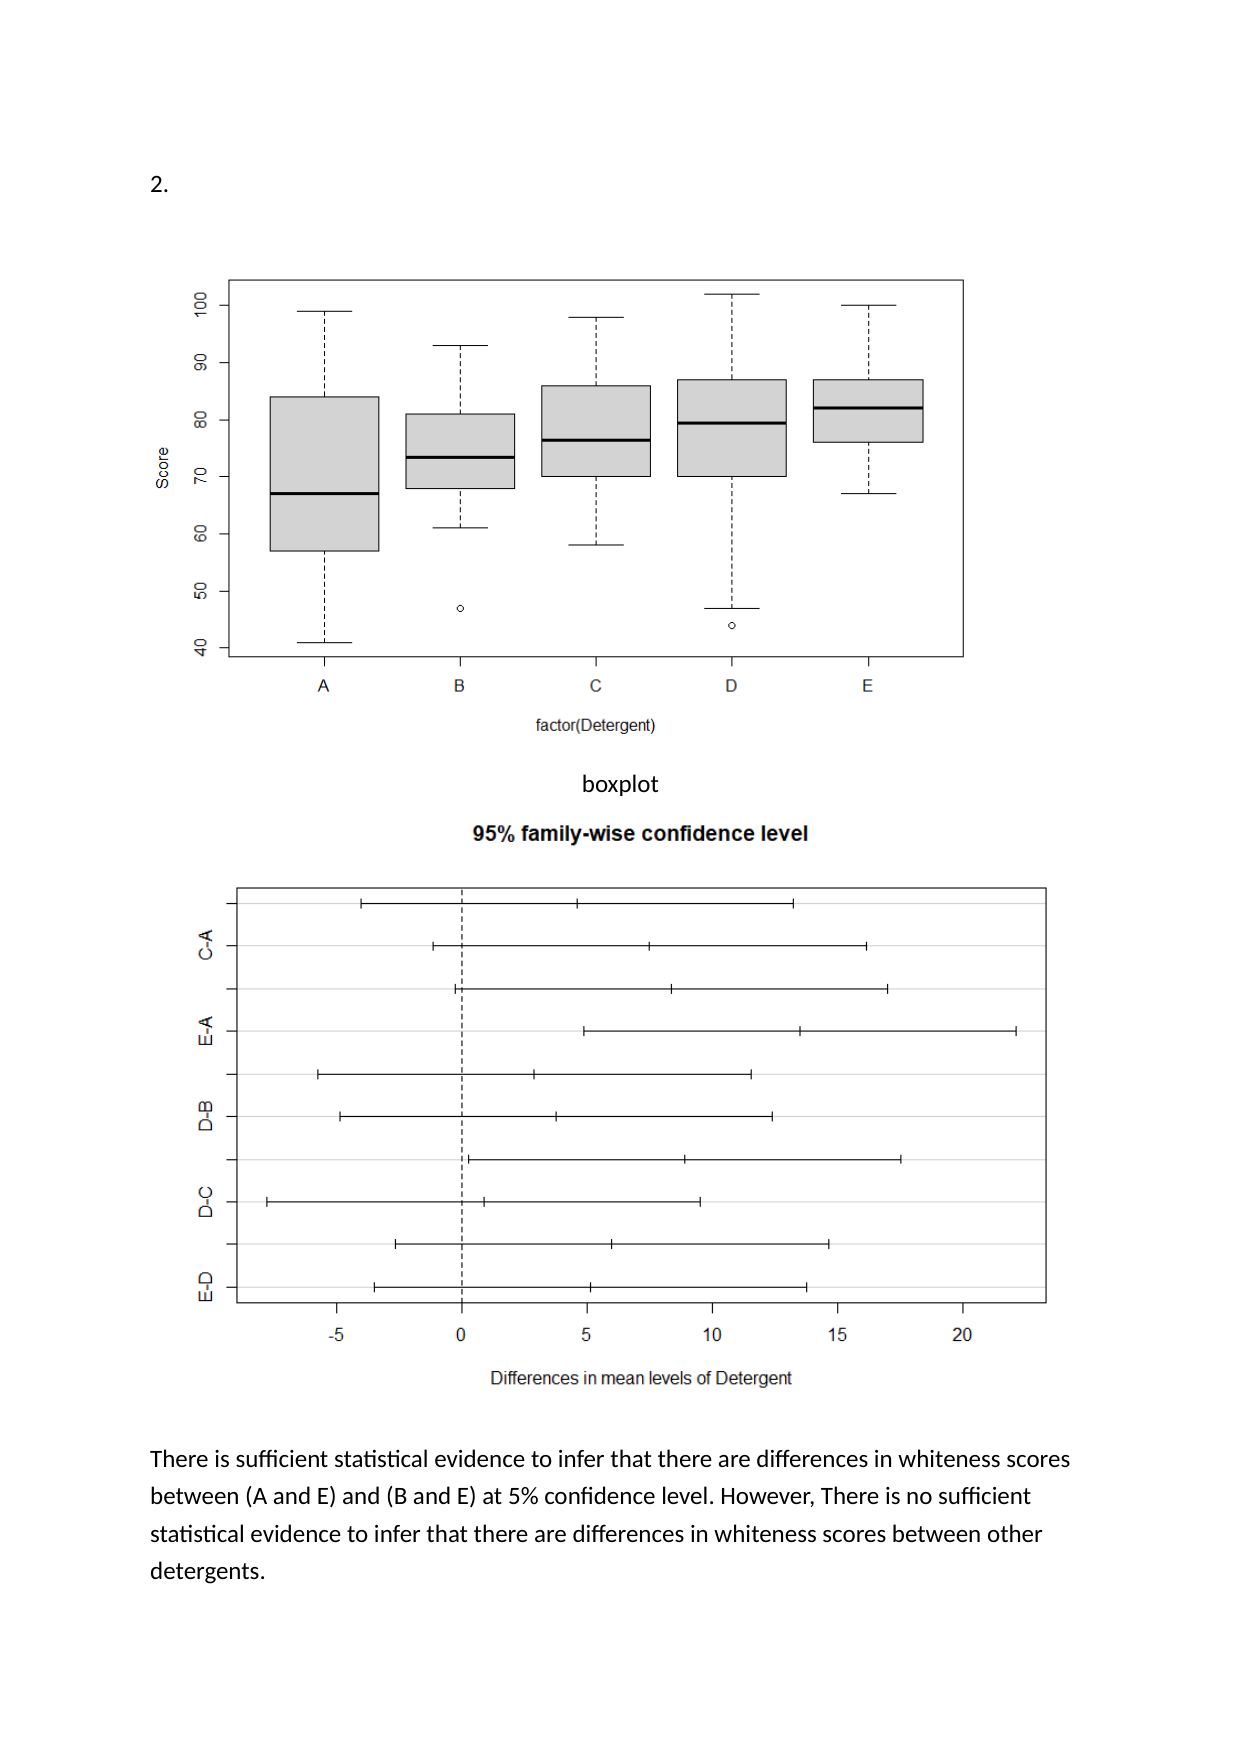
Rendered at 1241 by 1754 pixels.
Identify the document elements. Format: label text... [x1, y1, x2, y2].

text boxplot [150, 764, 1090, 802]
picture [150, 802, 1091, 1411]
text There is sufficient statistical evidence to infer that there are differences in whiteness scores between (A and E) and (B and E) at 5% confidence level. However, There is no sufficient statistical evidence to infer that there are differences in whiteness scores between other detergents. [150, 1439, 1090, 1589]
picture [150, 202, 1004, 755]
text 2. [150, 164, 1090, 202]
